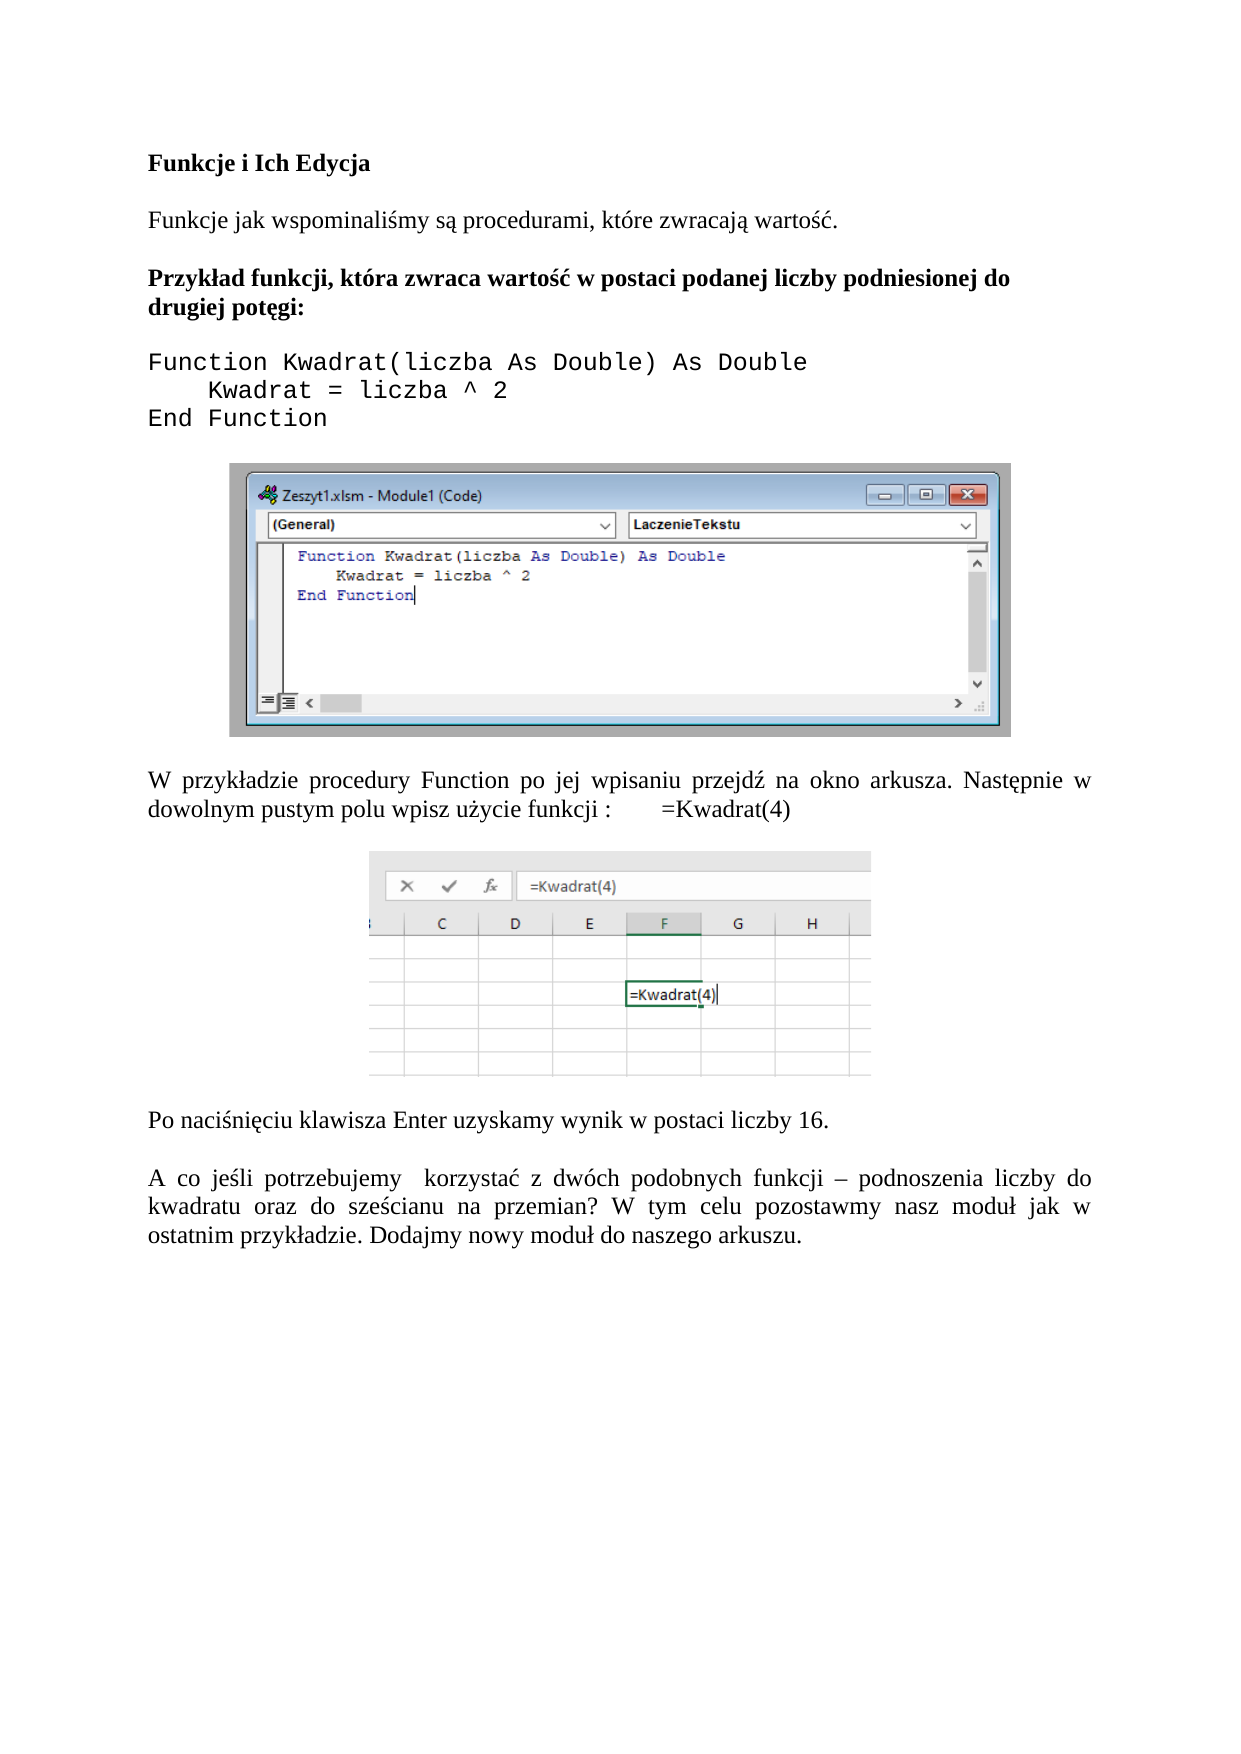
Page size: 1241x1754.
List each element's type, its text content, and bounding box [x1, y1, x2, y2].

text Przykład funkcji, która zwraca wartość w postaci podanej liczby podniesionej do drugiej potęgi: [148, 263, 1093, 321]
text A co jeśli potrzebujemy korzystać z dwóch podobnych funkcji – podnoszenia liczby do kwadratu oraz do sześcianu na przemian? W tym celu pozostawmy nasz moduł jak w ostatnim przykładzie. Dodajmy nowy moduł do naszego arkuszu. [148, 1163, 1093, 1249]
text Funkcje jak wspominaliśmy są procedurami, które zwracają wartość. [148, 206, 1093, 234]
text End Function [148, 406, 1093, 434]
text Kwadrat = liczba ^ 2 [148, 378, 1093, 406]
text Function Kwadrat(liczba As Double) As Double [148, 349, 1093, 378]
text Po naciśnięciu klawisza Enter uzyskamy wynik w postaci liczby 16. [148, 1105, 1093, 1134]
picture [229, 463, 1011, 737]
picture [369, 851, 872, 1077]
text Funkcje i Ich Edycja [148, 148, 1093, 176]
text W przykładzie procedury Function po jej wpisaniu przejdź na okno arkusza. Następnie w dowolnym pustym polu wpisz użycie funkcji : =Kwadrat(4) [148, 766, 1093, 823]
